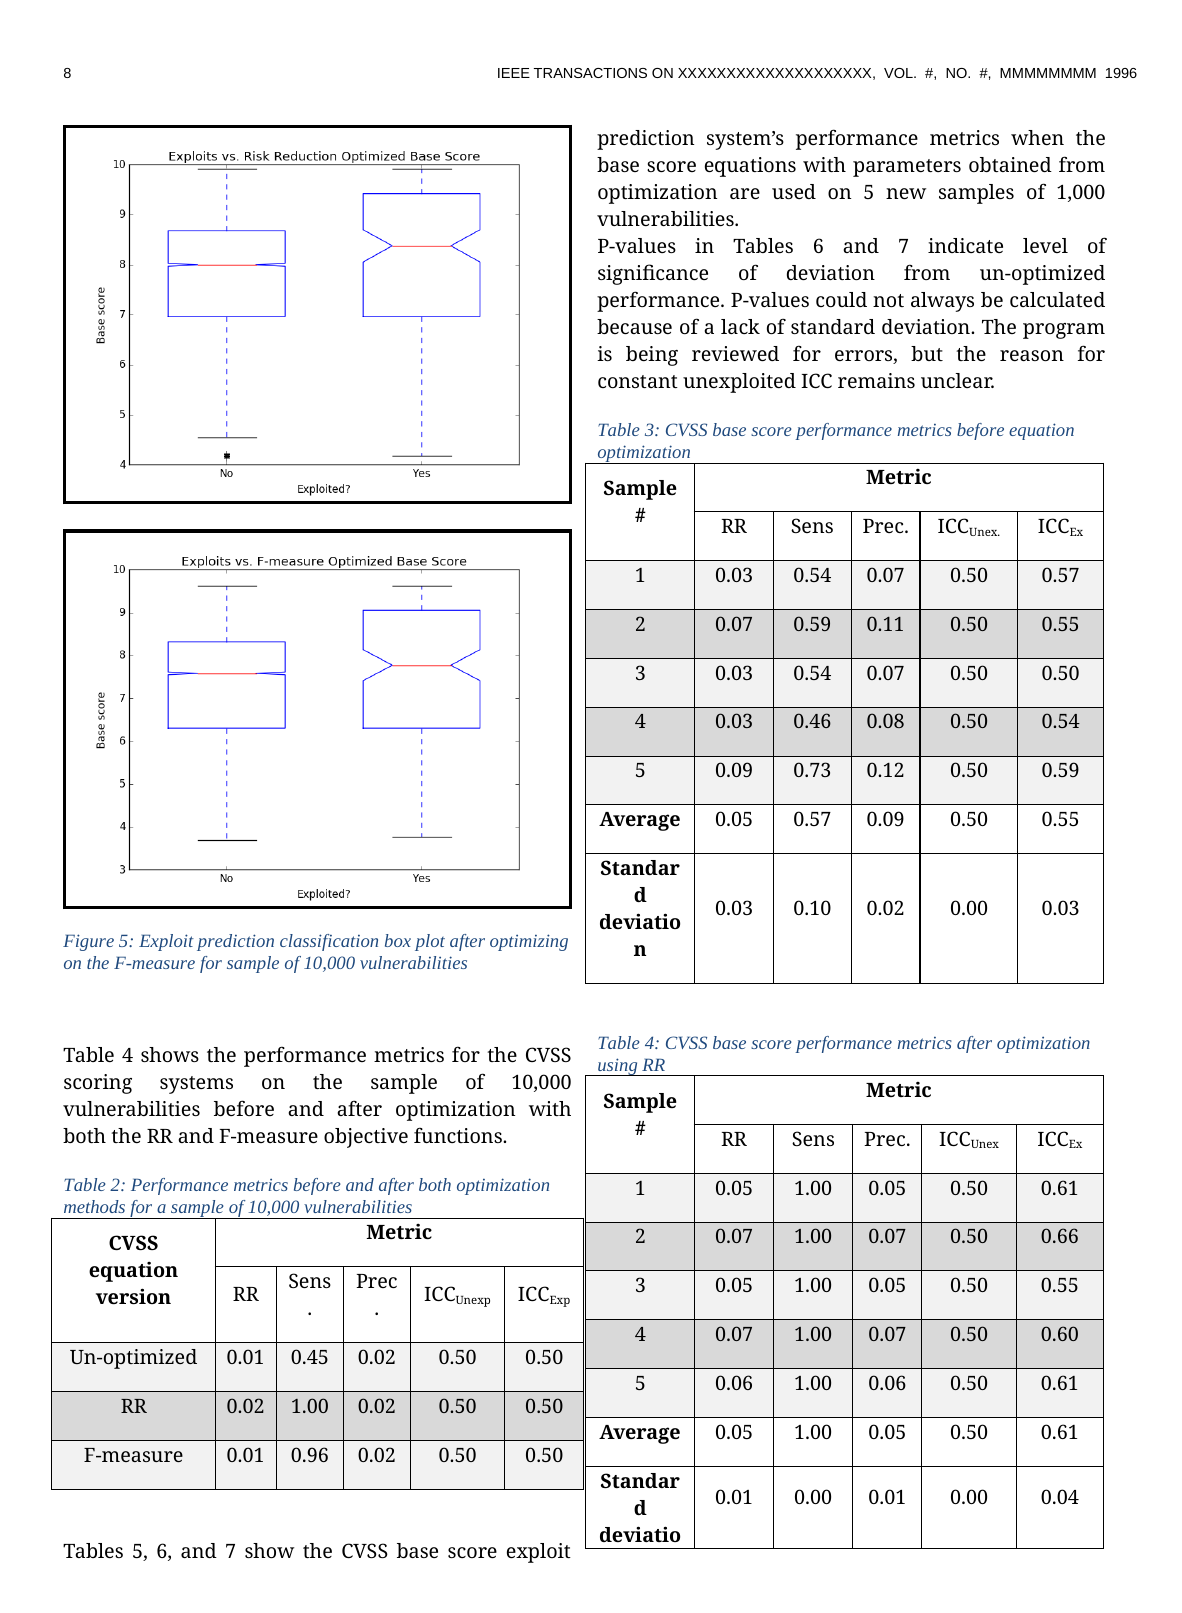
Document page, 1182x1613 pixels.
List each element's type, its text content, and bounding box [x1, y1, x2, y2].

table_cell 0.00 [921, 854, 1017, 983]
table_cell 1.00 [774, 1223, 852, 1270]
table_cell ICCUnex [922, 1125, 1016, 1173]
table_header Sample # [586, 464, 694, 560]
table_cell 0.07 [852, 659, 919, 707]
table_cell 5 [586, 1369, 694, 1417]
table_cell 0.02 [344, 1441, 410, 1489]
table_cell ICCEx [1017, 1125, 1103, 1173]
table_cell 1.00 [774, 1418, 852, 1466]
table_cell 2 [586, 1223, 694, 1270]
table_cell 0.00 [922, 1467, 1016, 1548]
table_cell 1 [586, 1174, 694, 1222]
table_cell 0.06 [853, 1369, 921, 1417]
table_cell 0.01 [853, 1467, 921, 1548]
table_cell 0.08 [852, 708, 919, 756]
table_cell ICCUnex. [921, 512, 1017, 560]
table_cell 0.50 [922, 1320, 1016, 1368]
table_cell Prec. [344, 1267, 410, 1342]
table_cell 0.73 [774, 757, 851, 804]
table_cell 0.66 [1017, 1223, 1103, 1270]
table_cell 0.05 [853, 1174, 921, 1222]
table_cell 0.50 [411, 1343, 504, 1391]
table_cell 0.57 [1018, 561, 1103, 609]
table_cell 0.12 [852, 757, 919, 804]
table_cell Sens [774, 512, 851, 560]
table_cell Sens. [277, 1267, 343, 1342]
table_cell 0.06 [695, 1369, 773, 1417]
table_cell 1.00 [277, 1392, 343, 1440]
table_cell 4 [586, 708, 694, 756]
table_cell ICCExp [505, 1267, 583, 1342]
table_cell ICCUnexp [411, 1267, 504, 1342]
table_cell 0.07 [853, 1223, 921, 1270]
table_cell 0.55 [1018, 610, 1103, 658]
table_header Metric [695, 464, 1103, 511]
table_header CVSS equation version [52, 1219, 215, 1342]
table_cell 2 [586, 610, 694, 658]
table_cell 0.50 [921, 757, 1017, 804]
table_cell 1.00 [774, 1369, 852, 1417]
table_cell 0.05 [695, 1174, 773, 1222]
table_cell 1.00 [774, 1271, 852, 1319]
table_header Sample # [586, 1076, 694, 1173]
table_cell 0.45 [277, 1343, 343, 1391]
table_cell 0.50 [921, 561, 1017, 609]
table_cell 0.50 [922, 1223, 1016, 1270]
table_cell RR [52, 1392, 215, 1440]
table_cell 0.50 [922, 1174, 1016, 1222]
table_cell RR [695, 512, 773, 560]
table_cell 0.10 [774, 854, 851, 983]
table_cell 0.01 [695, 1467, 773, 1548]
table_cell 4 [586, 1320, 694, 1368]
table_cell 0.01 [216, 1343, 276, 1391]
table_cell 0.09 [695, 757, 773, 804]
table_cell 0.54 [774, 561, 851, 609]
table_cell 1 [586, 561, 694, 609]
table_cell 0.02 [852, 854, 919, 983]
text Tables 5, 6, and 7 show the CVSS base score exploit prediction system’s performance metrics when the base score equations with parameters obtained from optimization are used on 5 new samples of 1,000 vulnerabilities. P-values in Tables 6 and 7 indicate level of significance of deviation from un-optimized performance. P-values could not always be calculated because of a lack of standard deviation. The program is being reviewed for errors, but the reason for constant unexploited ICC remains unclear. [597, 124, 1106, 394]
table_cell 0.03 [695, 854, 773, 983]
table_cell 0.55 [1018, 805, 1103, 853]
table_cell Standard deviation [586, 1467, 694, 1548]
table_cell 0.03 [695, 659, 773, 707]
table_cell 0.05 [695, 1418, 773, 1466]
table_cell 0.02 [344, 1343, 410, 1391]
table_cell 0.61 [1017, 1174, 1103, 1222]
table_cell 5 [586, 757, 694, 804]
table_cell 0.01 [216, 1441, 276, 1489]
table_cell 1.00 [774, 1174, 852, 1222]
table_cell 0.50 [921, 805, 1017, 853]
table_cell 0.50 [505, 1392, 583, 1440]
table_cell 0.05 [853, 1271, 921, 1319]
table_header Metric [216, 1219, 583, 1266]
picture [66, 533, 569, 906]
table_cell 0.05 [853, 1418, 921, 1466]
table_cell 0.03 [695, 561, 773, 609]
table_cell 0.50 [921, 659, 1017, 707]
table_cell Prec. [852, 512, 919, 560]
table_cell Average [586, 805, 694, 853]
table_header Metric [695, 1076, 1103, 1124]
table_cell 0.50 [411, 1392, 504, 1440]
text Figure 5: Exploit prediction classification box plot after optimizing on the F-measure for sample of 10,000 vulnerabilities [63, 930, 572, 1016]
table_cell Standard deviation [586, 854, 694, 983]
table_cell 0.50 [505, 1441, 583, 1489]
table_cell 0.59 [774, 610, 851, 658]
table_cell 0.50 [922, 1418, 1016, 1466]
table_cell Sens [774, 1125, 852, 1173]
table_cell 0.61 [1017, 1369, 1103, 1417]
table_cell 0.07 [853, 1320, 921, 1368]
picture [66, 128, 569, 501]
table_cell 0.07 [695, 1223, 773, 1270]
table_cell 0.50 [505, 1343, 583, 1391]
table_cell 0.59 [1018, 757, 1103, 804]
table_cell 0.04 [1017, 1467, 1103, 1548]
table_cell 0.50 [921, 708, 1017, 756]
table_cell 1.00 [774, 1320, 852, 1368]
table_cell RR [216, 1267, 276, 1342]
table_cell 3 [586, 659, 694, 707]
table_cell 0.09 [852, 805, 919, 853]
table_cell ICCEx [1018, 512, 1103, 560]
table_cell 0.60 [1017, 1320, 1103, 1368]
table_cell Prec. [853, 1125, 921, 1173]
table_cell 0.02 [216, 1392, 276, 1440]
table_cell 0.61 [1017, 1418, 1103, 1466]
table_cell 0.50 [922, 1271, 1016, 1319]
table_cell RR [695, 1125, 773, 1173]
table_cell 0.11 [852, 610, 919, 658]
table_cell 0.57 [774, 805, 851, 853]
table_cell 0.50 [922, 1369, 1016, 1417]
table_cell 0.03 [695, 708, 773, 756]
table_cell 0.46 [774, 708, 851, 756]
table_cell 0.05 [695, 1271, 773, 1319]
table_cell 0.50 [411, 1441, 504, 1489]
table_cell Average [586, 1418, 694, 1466]
table_cell 3 [586, 1271, 694, 1319]
table_cell 0.07 [695, 610, 773, 658]
table_cell F-measure [52, 1441, 215, 1489]
table_cell 0.54 [1018, 708, 1103, 756]
text Table 4 shows the performance metrics for the CVSS scoring systems on the sample of 10,000 vulnerabilities before and after optimization with both the RR and F-measure objective functions. [63, 1041, 572, 1149]
table_cell 0.05 [695, 805, 773, 853]
table_cell 0.07 [852, 561, 919, 609]
table_cell 0.03 [1018, 854, 1103, 983]
table_cell 0.54 [774, 659, 851, 707]
table_cell 0.02 [344, 1392, 410, 1440]
table_cell Un-optimized [52, 1343, 215, 1391]
table_cell 0.55 [1017, 1271, 1103, 1319]
table_cell 0.50 [921, 610, 1017, 658]
table_cell 0.50 [1018, 659, 1103, 707]
table_cell 0.00 [774, 1467, 852, 1548]
table_cell 0.07 [695, 1320, 773, 1368]
table_cell 0.96 [277, 1441, 343, 1489]
